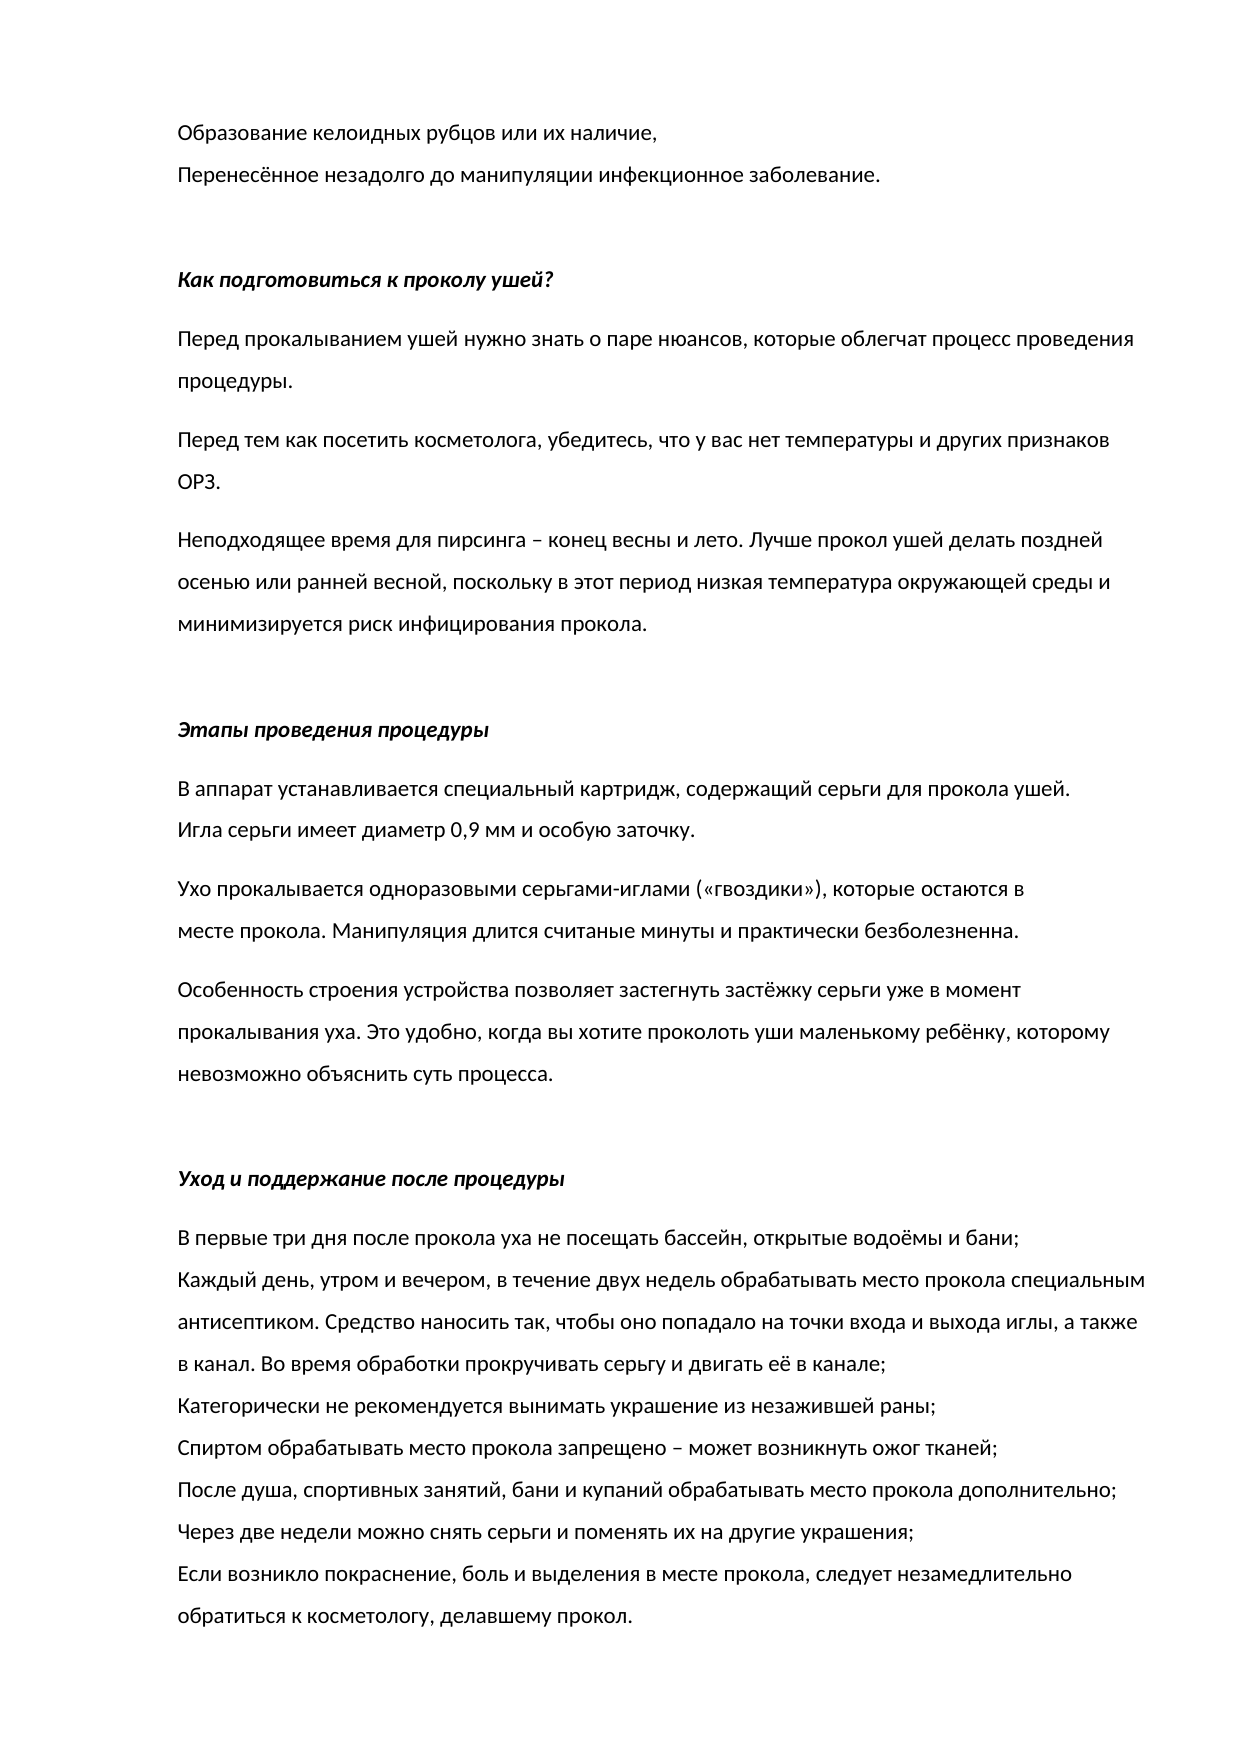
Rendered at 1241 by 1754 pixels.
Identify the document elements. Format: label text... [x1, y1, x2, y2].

text Перед прокалыванием ушей нужно знать о паре нюансов, которые облегчат процесс проведения процедуры. [177, 324, 1152, 394]
text В аппарат устанавливается специальный картридж, содержащий серьги для прокола ушей. Игла серьги имеет диаметр 0,9 мм и особую заточку. [177, 774, 1152, 844]
text В первые три дня после прокола уха не посещать бассейн, открытые водоёмы и бани; Каждый день, утром и вечером, в течение двух недель обрабатывать место прокола специальным антисептиком. Средство наносить так, чтобы оно попадало на точки входа и выхода иглы, а также в канал. Во время обработки прокручивать серьгу и двигать её в канале; Категорически не рекомендуется вынимать украшение из незажившей раны; Спиртом обрабатывать место прокола запрещено – может возникнуть ожог тканей; После душа, спортивных занятий, бани и купаний обрабатывать место прокола дополнительно; Через две недели можно снять серьги и поменять их на другие украшения; Если возникло покраснение, боль и выделения в месте прокола, следует незамедлительно обратиться к косметологу, делавшему прокол. [177, 1223, 1152, 1629]
text Перед тем как посетить косметолога, убедитесь, что у вас нет температуры и других признаков ОРЗ. [177, 425, 1152, 495]
text Уход и поддержание после процедуры [177, 1164, 1152, 1192]
text Неподходящее время для пирсинга – конец весны и лето. Лучше прокол ушей делать поздней осенью или ранней весной, поскольку в этот период низкая температура окружающей среды и минимизируется риск инфицирования прокола. [177, 526, 1152, 637]
text Особенность строения устройства позволяет застегнуть застёжку серьги уже в момент прокалывания уха. Это удобно, когда вы хотите проколоть уши маленькому ребёнку, которому невозможно объяснить суть процесса. [177, 975, 1152, 1087]
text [177, 118, 1152, 188]
text Как подготовиться к проколу ушей? [177, 266, 1152, 294]
text Этапы проведения процедуры [177, 715, 1152, 743]
text Ухо прокалывается одноразовыми серьгами-иглами («гвоздики»), которые остаются в месте прокола. Манипуляция длится считаные минуты и практически безболезненна. [177, 874, 1152, 944]
